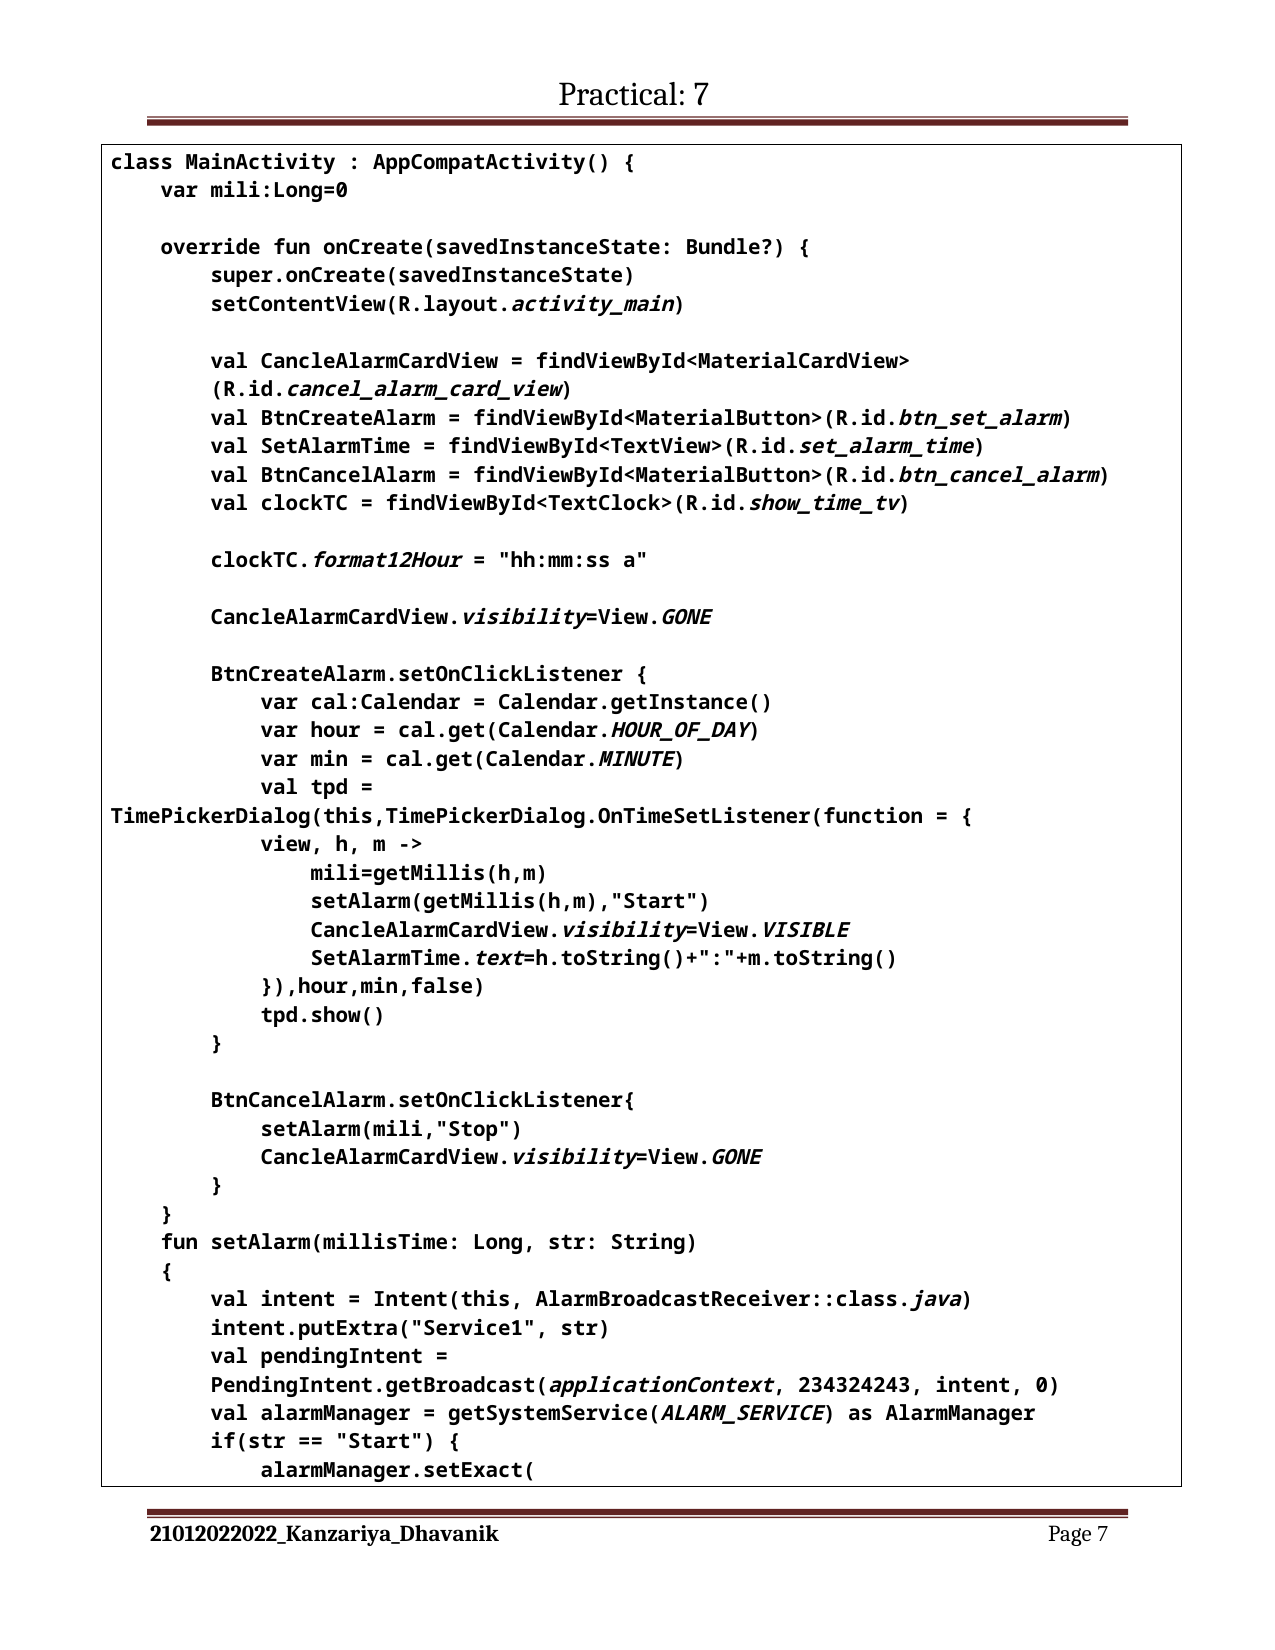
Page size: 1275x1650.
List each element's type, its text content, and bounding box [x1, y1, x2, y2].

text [102, 1367, 1181, 1486]
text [102, 145, 1181, 374]
text view, h, m -> mili=getMillis(h,m) setAlarm(getMillis(h,m),"Start") CancleAlarmCardView.visibility=View.VISIBLE SetAlarmTime.text=h.toString()+":"+m.toString() }),hour,min,false) tpd.show() } BtnCancelAlarm.setOnClickListener{ setAlarm(mili,"Stop") CancleAlarmCardView.visibility=View.GONE } } fun setAlarm(millisTime: Long, str: String) { val intent = Intent(this, AlarmBroadcastReceiver::class.java) intent.putExtra("Service1", str) val pendingIntent = [110, 829, 1173, 1367]
text (R.id.cancel_alarm_card_view) val BtnCreateAlarm = findViewById<MaterialButton>(R.id.btn_set_alarm) val SetAlarmTime = findViewById<TextView>(R.id.set_alarm_time) val BtnCancelAlarm = findViewById<MaterialButton>(R.id.btn_cancel_alarm) val clockTC = findViewById<TextClock>(R.id.show_time_tv) clockTC.format12Hour = "hh:mm:ss a" CancleAlarmCardView.visibility=View.GONE BtnCreateAlarm.setOnClickListener { var cal:Calendar = Calendar.getInstance() var hour = cal.get(Calendar.HOUR_OF_DAY) var min = cal.get(Calendar.MINUTE) val tpd = TimePickerDialog(this,TimePickerDialog.OnTimeSetListener(function = { [110, 374, 1173, 829]
